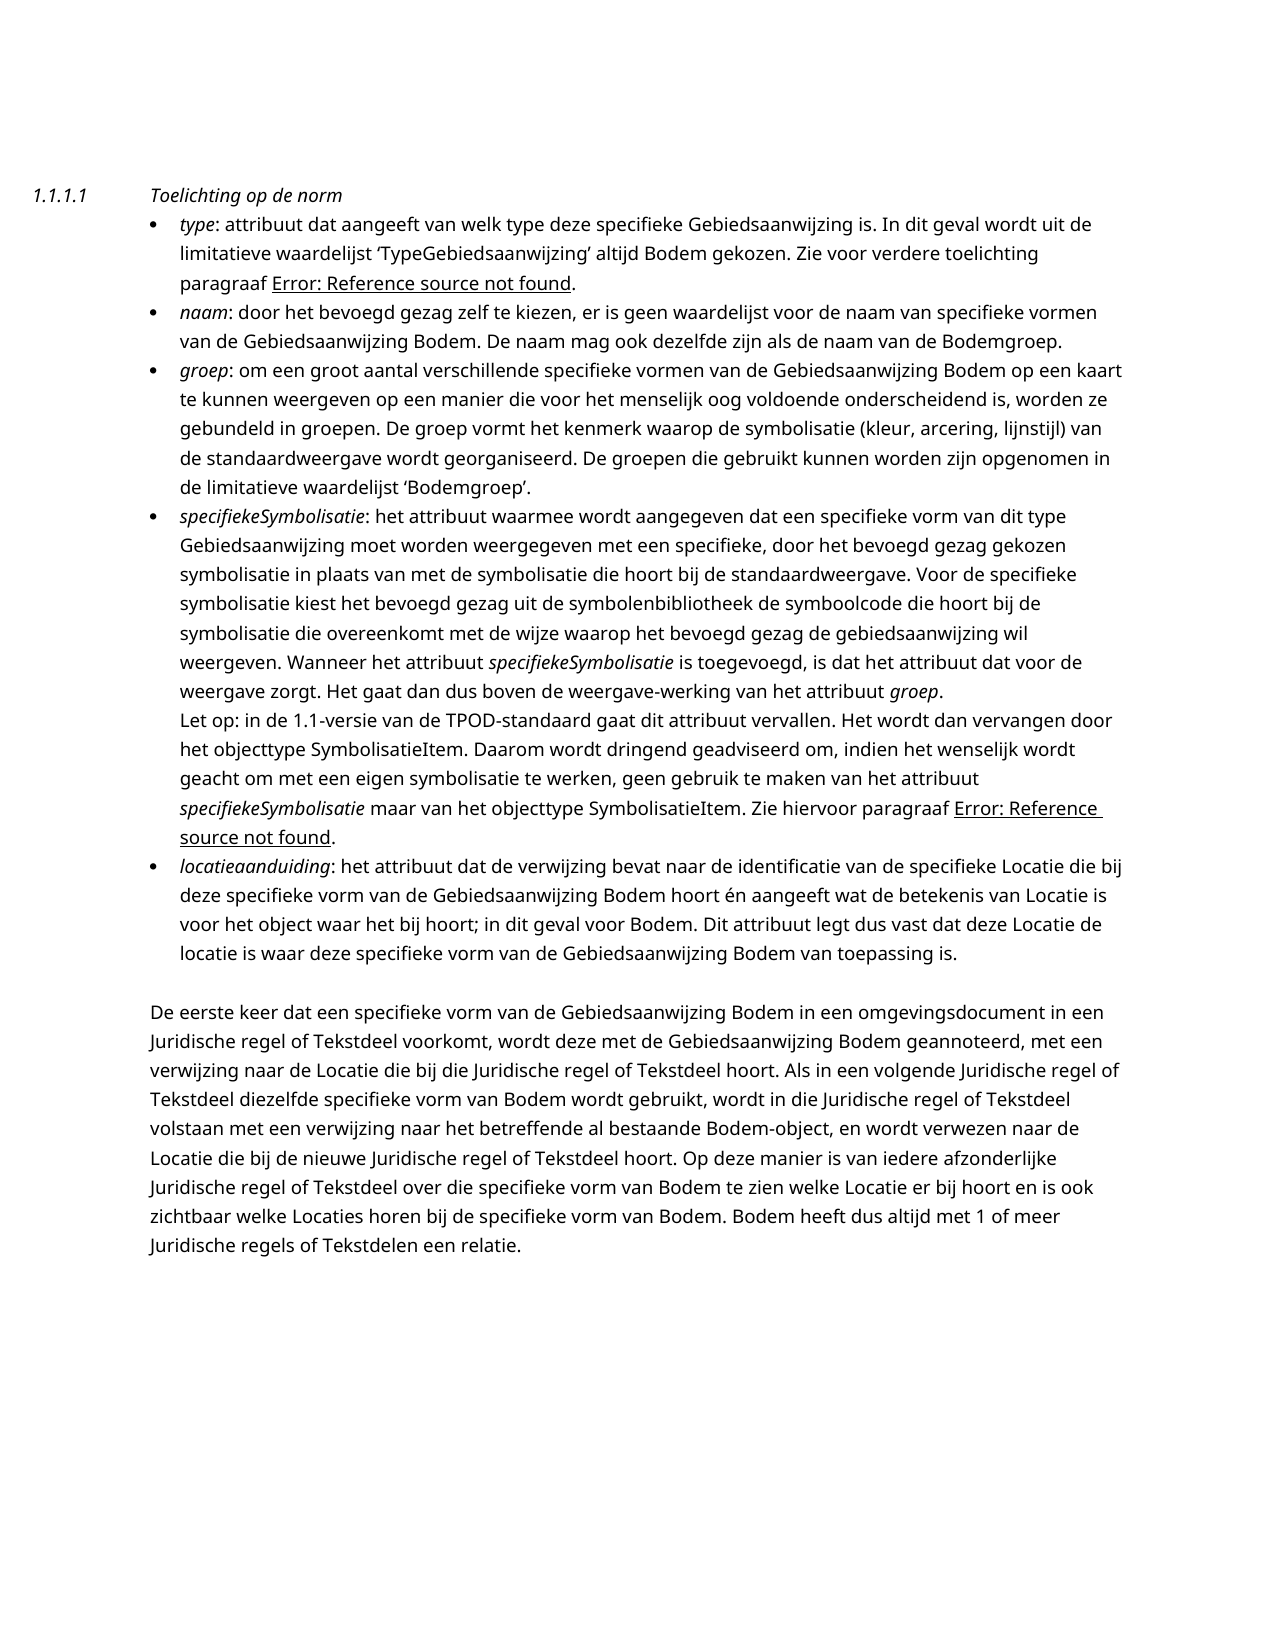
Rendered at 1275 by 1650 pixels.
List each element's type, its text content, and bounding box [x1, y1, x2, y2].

subtitle Toelichting op de norm [32, 179, 1125, 208]
text specifiekeSymbolisatie: het attribuut waarmee wordt aangegeven dat een specifieke vorm van dit type Gebiedsaanwijzing moet worden weergegeven met een specifieke, door het bevoegd gezag gekozen symbolisatie in plaats van met de symbolisatie die hoort bij de standaardweergave. Voor de specifieke symbolisatie kiest het bevoegd gezag uit de symbolenbibliotheek de symboolcode die hoort bij de symbolisatie die overeenkomt met de wijze waarop het bevoegd gezag de gebiedsaanwijzing wil weergeven. Wanneer het attribuut specifiekeSymbolisatie is toegevoegd, is dat het attribuut dat voor de weergave zorgt. Het gaat dan dus boven de weergave-werking van het attribuut groep. Let op: in de 1.1-versie van de TPOD-standaard gaat dit attribuut vervallen. Het wordt dan vervangen door het objecttype SymbolisatieItem. Daarom wordt dringend geadviseerd om, indien het wenselijk wordt geacht om met een eigen symbolisatie te werken, geen gebruik te maken van het attribuut specifiekeSymbolisatie maar van het objecttype SymbolisatieItem. Zie hiervoor paragraaf 6.7.29. [150, 500, 1125, 850]
text locatieaanduiding: het attribuut dat de verwijzing bevat naar de identificatie van de specifieke Locatie die bij deze specifieke vorm van de Gebiedsaanwijzing Bodem hoort én aangeeft wat de betekenis van Locatie is voor het object waar het bij hoort; in dit geval voor Bodem. Dit attribuut legt dus vast dat deze Locatie de locatie is waar deze specifieke vorm van de Gebiedsaanwijzing Bodem van toepassing is. [150, 850, 1125, 967]
text De eerste keer dat een specifieke vorm van de Gebiedsaanwijzing Bodem in een omgevingsdocument in een Juridische regel of Tekstdeel voorkomt, wordt deze met de Gebiedsaanwijzing Bodem geannoteerd, met een verwijzing naar de Locatie die bij die Juridische regel of Tekstdeel hoort. Als in een volgende Juridische regel of Tekstdeel diezelfde specifieke vorm van Bodem wordt gebruikt, wordt in die Juridische regel of Tekstdeel volstaan met een verwijzing naar het betreffende al bestaande Bodem-object, en wordt verwezen naar de Locatie die bij de nieuwe Juridische regel of Tekstdeel hoort. Op deze manier is van iedere afzonderlijke Juridische regel of Tekstdeel over die specifieke vorm van Bodem te zien welke Locatie er bij hoort en is ook zichtbaar welke Locaties horen bij de specifieke vorm van Bodem. Bodem heeft dus altijd met 1 of meer Juridische regels of Tekstdelen een relatie. [150, 996, 1125, 1258]
text type: attribuut dat aangeeft van welk type deze specifieke Gebiedsaanwijzing is. In dit geval wordt uit de limitatieve waardelijst ‘TypeGebiedsaanwijzing’ altijd Bodem gekozen. Zie voor verdere toelichting paragraaf 6.7.8. [150, 208, 1125, 296]
text naam: door het bevoegd gezag zelf te kiezen, er is geen waardelijst voor de naam van specifieke vormen van de Gebiedsaanwijzing Bodem. De naam mag ook dezelfde zijn als de naam van de Bodemgroep. [150, 296, 1125, 354]
text groep: om een groot aantal verschillende specifieke vormen van de Gebiedsaanwijzing Bodem op een kaart te kunnen weergeven op een manier die voor het menselijk oog voldoende onderscheidend is, worden ze gebundeld in groepen. De groep vormt het kenmerk waarop de symbolisatie (kleur, arcering, lijnstijl) van de standaardweergave wordt georganiseerd. De groepen die gebruikt kunnen worden zijn opgenomen in de limitatieve waardelijst ‘Bodemgroep’. [150, 354, 1125, 500]
